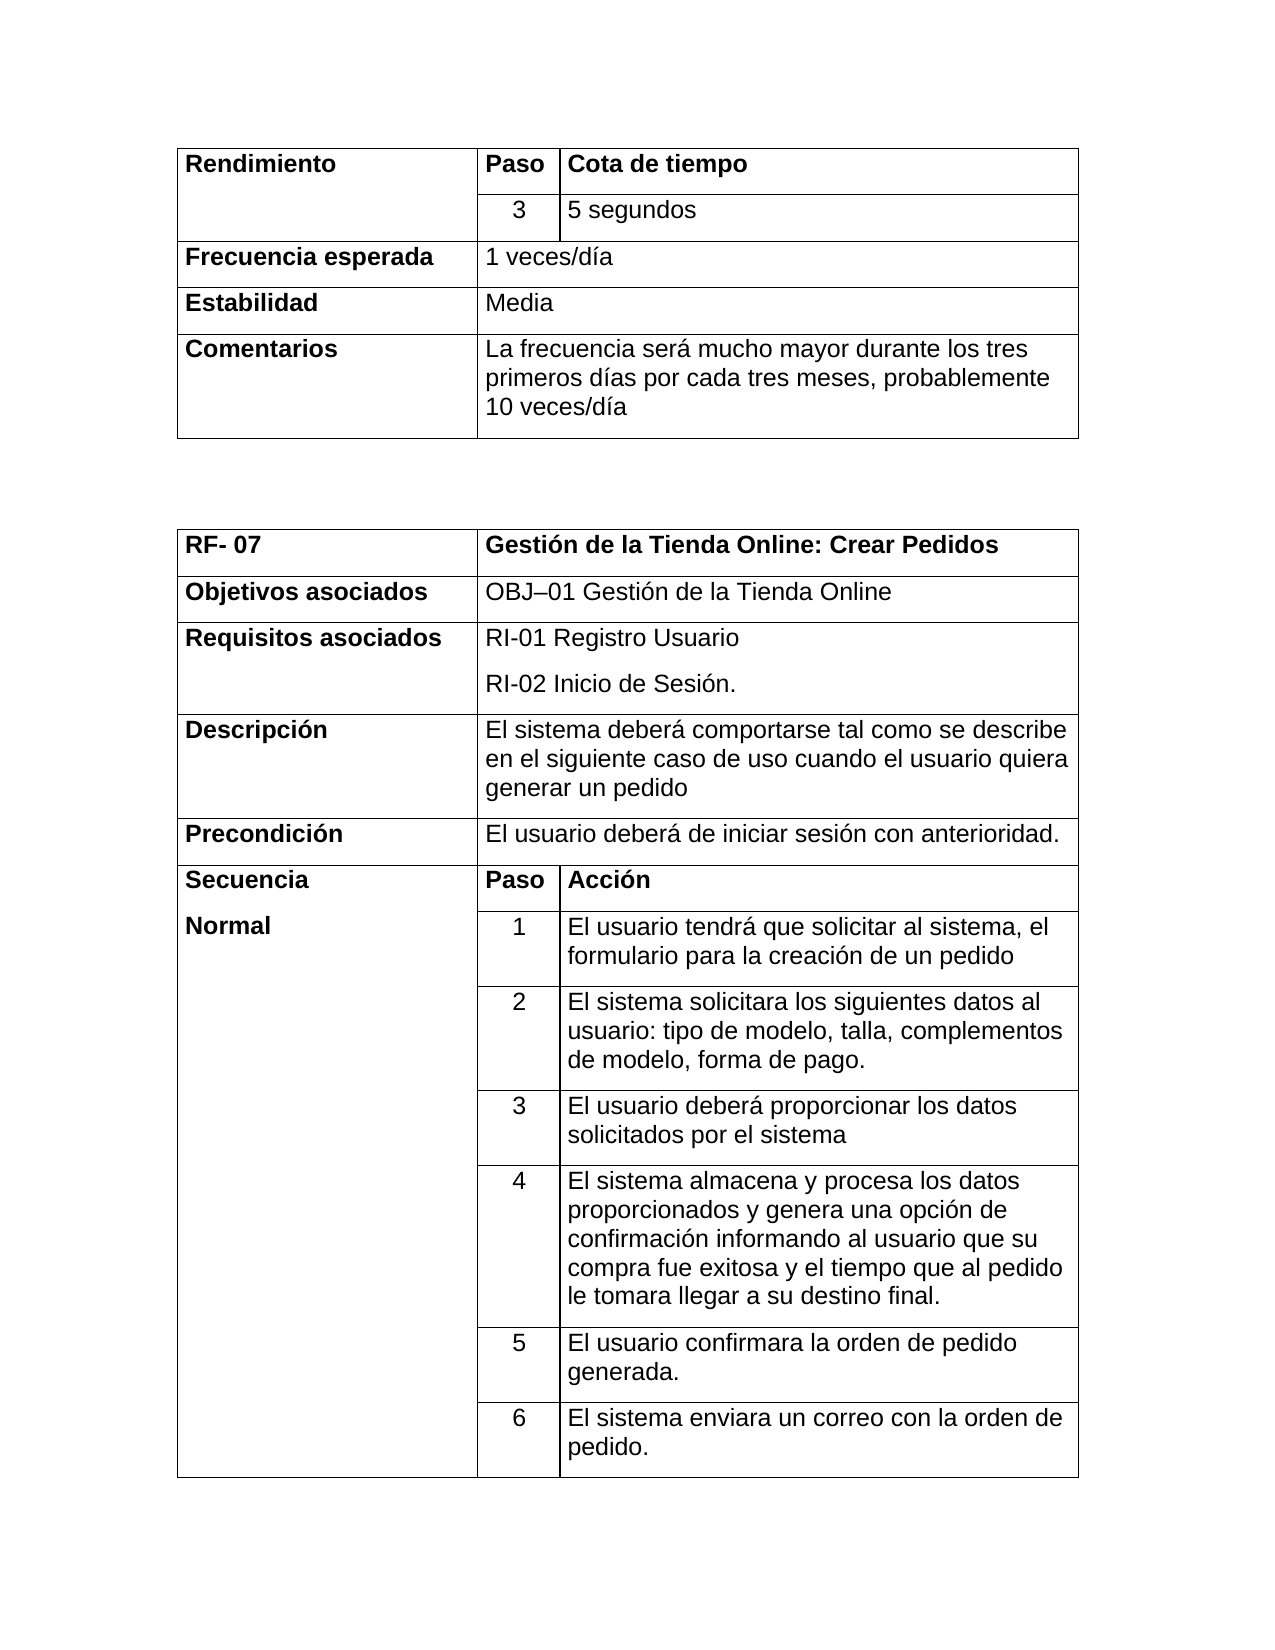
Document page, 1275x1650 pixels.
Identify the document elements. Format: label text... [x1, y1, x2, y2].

table_cell El sistema solicitara los siguientes datos al usuario: tipo de modelo, talla, complementos de modelo, forma de pago. [561, 987, 1078, 1090]
table_cell 2 [478, 987, 559, 1090]
table_header RF- 07 [178, 530, 477, 576]
table_cell 3 [478, 195, 559, 241]
table_cell El usuario tendrá que solicitar al sistema, el formulario para la creación de un pedido [561, 912, 1078, 986]
table_cell 5 segundos [561, 195, 1078, 241]
table_cell 1 [478, 912, 559, 986]
table_cell OBJ–01 Gestión de la Tienda Online [478, 577, 1078, 622]
table_cell 5 [478, 1328, 559, 1402]
table_cell Cota de tiempo [561, 149, 1078, 194]
table_cell 4 [478, 1166, 559, 1327]
table_cell Precondición [178, 819, 477, 864]
table_cell Comentarios [178, 335, 477, 437]
table_cell El usuario deberá proporcionar los datos solicitados por el sistema [561, 1091, 1078, 1165]
table_cell El sistema enviara un correo con la orden de pedido. [561, 1403, 1078, 1477]
table_cell 1 veces/día [478, 242, 1078, 287]
table_cell Media [478, 288, 1078, 333]
table_cell El sistema deberá comportarse tal como se describe en el siguiente caso de uso cuando el usuario quiera generar un pedido [478, 715, 1078, 818]
table_cell RI-01 Registro Usuario RI-02 Inicio de Sesión. [478, 623, 1078, 714]
table_cell Secuencia Normal [178, 866, 477, 1477]
table_cell Rendimiento [178, 149, 477, 241]
table_cell 6 [478, 1403, 559, 1477]
table_cell La frecuencia será mucho mayor durante los tres primeros días por cada tres meses, probablemente 10 veces/día [478, 335, 1078, 437]
table_cell Acción [561, 866, 1078, 911]
table_header Gestión de la Tienda Online: Crear Pedidos [478, 530, 1078, 576]
table_cell Paso [478, 149, 559, 194]
table_cell Objetivos asociados [178, 577, 477, 622]
table_cell Estabilidad [178, 288, 477, 333]
table_cell El usuario deberá de iniciar sesión con anterioridad. [478, 819, 1078, 864]
table_cell Descripción [178, 715, 477, 818]
table_cell Paso [478, 866, 559, 911]
table_cell Frecuencia esperada [178, 242, 477, 287]
table_cell 3 [478, 1091, 559, 1165]
table_cell El usuario confirmara la orden de pedido generada. [561, 1328, 1078, 1402]
table_cell Requisitos asociados [178, 623, 477, 714]
table_cell El sistema almacena y procesa los datos proporcionados y genera una opción de confirmación informando al usuario que su compra fue exitosa y el tiempo que al pedido le tomara llegar a su destino final. [561, 1166, 1078, 1327]
